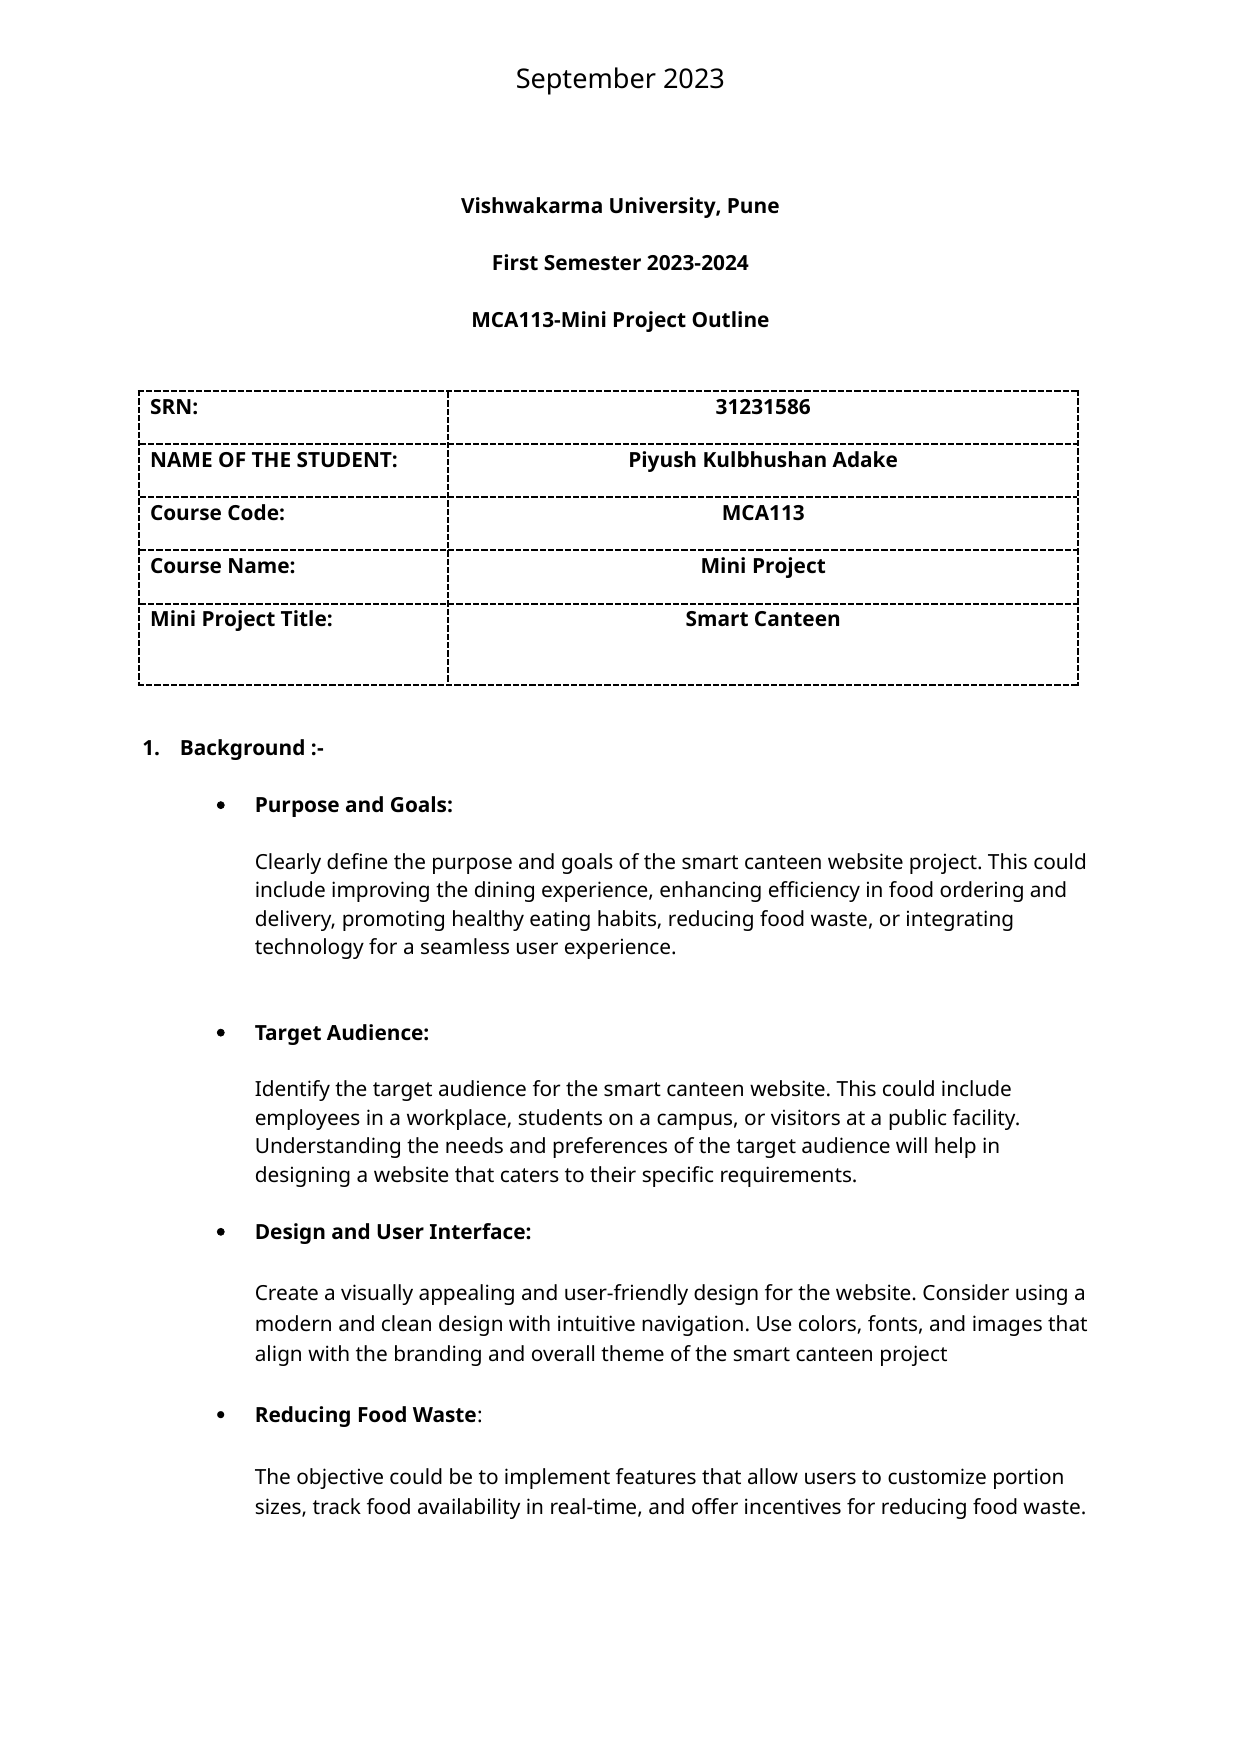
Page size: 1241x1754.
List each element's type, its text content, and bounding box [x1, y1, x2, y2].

list Purpose and Goals: [217, 790, 1090, 819]
list Reducing Food Waste: [217, 1401, 1090, 1429]
text September 2023 [150, 59, 1090, 96]
table_header 31231586 [448, 390, 1078, 443]
table_cell Course Name: [139, 549, 448, 602]
table_cell Smart Canteen [448, 603, 1078, 684]
text Vishwakarma University, Pune [150, 191, 1090, 219]
table_cell Piyush Kulbhushan Adake [448, 443, 1078, 496]
table_cell Mini Project Title: [139, 603, 448, 684]
table_cell Mini Project [448, 549, 1078, 602]
list Identify the target audience for the smart canteen website. This could include employees in a workplace, students on a campus, or visitors at a public facility. Understanding the needs and preferences of the target audience will help in designing a website that caters to their specific requirements. [254, 1074, 1090, 1188]
list Create a visually appealing and user-friendly design for the website. Consider using a modern and clean design with intuitive navigation. Use colors, fonts, and images that align with the branding and overall theme of the smart canteen project [254, 1278, 1090, 1368]
list Target Audience: [217, 1018, 1090, 1046]
text MCA113-Mini Project Outline [150, 305, 1090, 333]
list The objective could be to implement features that allow users to customize portion sizes, track food availability in real-time, and offer incentives for reducing food waste. [254, 1462, 1090, 1521]
list Background :- [142, 733, 1090, 762]
table_cell NAME OF THE STUDENT: [139, 443, 448, 496]
table_cell Course Code: [139, 496, 448, 549]
list Clearly define the purpose and goals of the smart canteen website project. This could include improving the dining experience, enhancing efficiency in food ordering and delivery, promoting healthy eating habits, reducing food waste, or integrating technology for a seamless user experience. [254, 847, 1090, 961]
text First Semester 2023-2024 [150, 248, 1090, 276]
list Design and User Interface: [217, 1217, 1090, 1245]
table_cell MCA113 [448, 496, 1078, 549]
table_header SRN: [139, 390, 448, 443]
